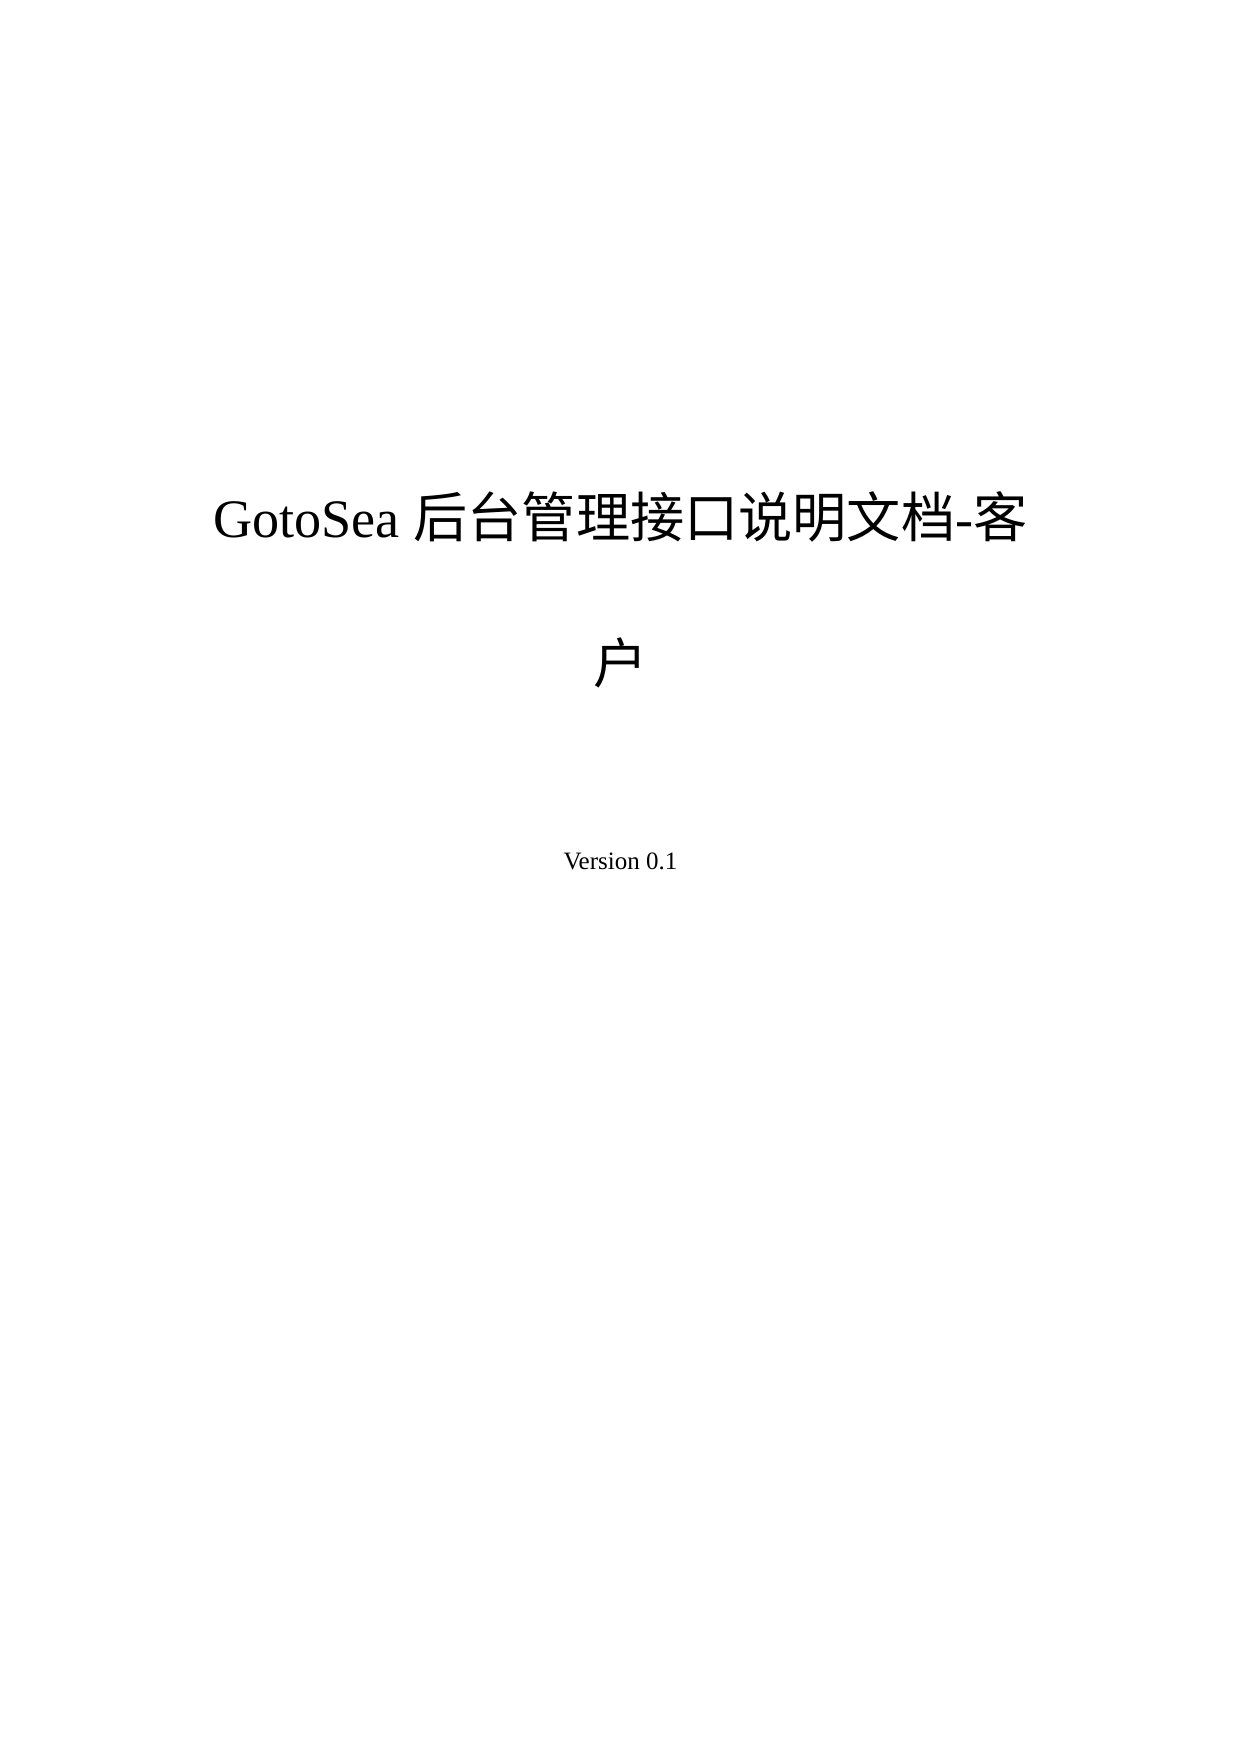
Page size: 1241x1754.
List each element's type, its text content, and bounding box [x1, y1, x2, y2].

title GotoSea 后台管理接口说明文档-客户 [187, 465, 1053, 708]
text Version 0.1 [187, 844, 1053, 877]
